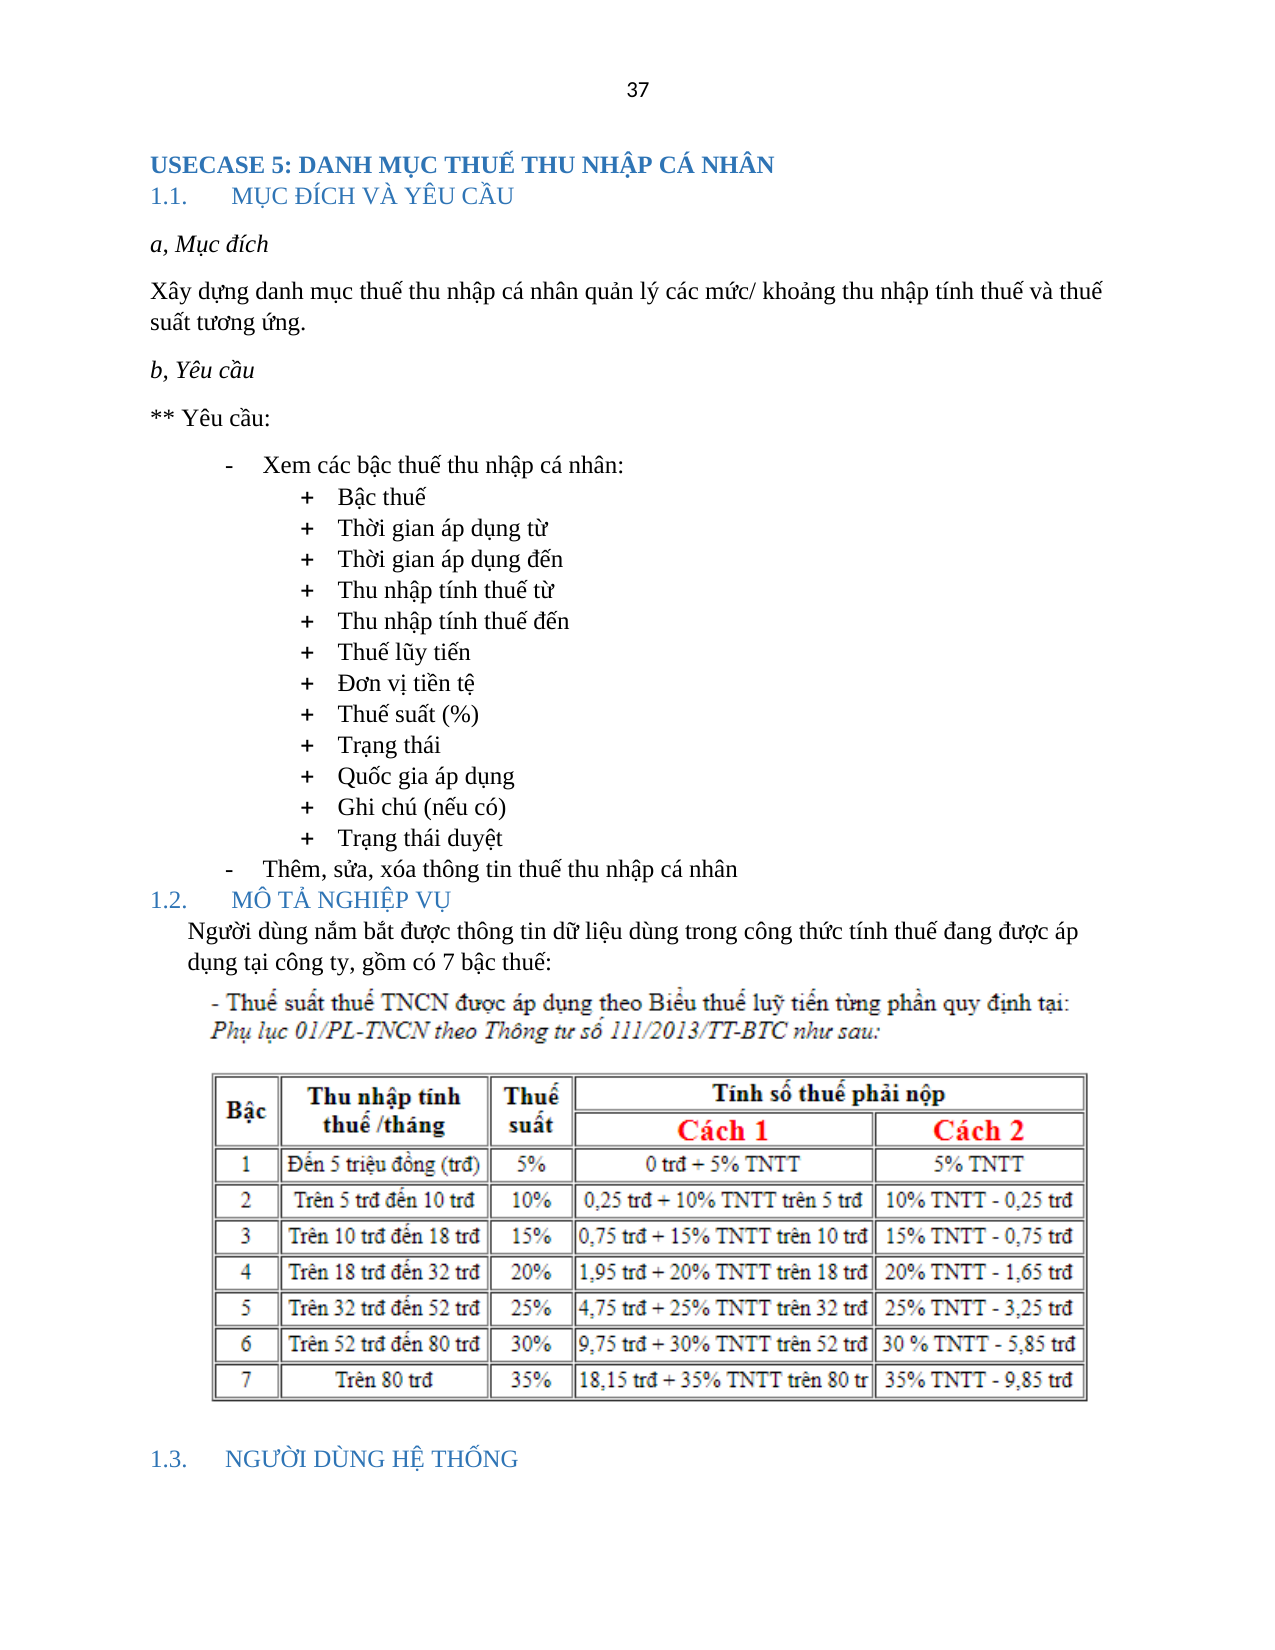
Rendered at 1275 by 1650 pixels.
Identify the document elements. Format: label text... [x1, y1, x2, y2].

text a, Mục đích [150, 229, 1125, 257]
subtitle USECASE 5: DANH MỤC THUẾ THU NHẬP CÁ NHÂN [150, 150, 1125, 179]
list Quốc gia áp dụng [300, 761, 1125, 790]
picture [187, 978, 1091, 1411]
list Ghi chú (nếu có) [300, 792, 1125, 821]
text Xây dựng danh mục thuế thu nhập cá nhân quản lý các mức/ khoảng thu nhập tính thuế và thuế suất tương ứng. [150, 276, 1125, 336]
list Thêm, sửa, xóa thông tin thuế thu nhập cá nhân [225, 854, 1125, 883]
list Thời gian áp dụng đến [300, 544, 1125, 572]
list Bậc thuế [300, 482, 1125, 510]
list Thu nhập tính thuế đến [300, 606, 1125, 634]
text ** Yêu cầu: [150, 403, 1125, 432]
list Thời gian áp dụng từ [300, 513, 1125, 541]
list Thuế lũy tiến [300, 637, 1125, 666]
list Trạng thái duyệt [300, 823, 1125, 852]
list Trạng thái [300, 730, 1125, 759]
list MÔ TẢ NGHIỆP VỤ [150, 885, 1125, 914]
list Đơn vị tiền tệ [300, 668, 1125, 697]
list Thu nhập tính thuế từ [300, 575, 1125, 603]
list Thuế suất (%) [300, 699, 1125, 728]
list Người dùng nắm bắt được thông tin dữ liệu dùng trong công thức tính thuế đang được áp dụng tại công ty, gồm có 7 bậc thuế: [187, 916, 1125, 976]
text b, Yêu cầu [150, 355, 1125, 384]
list NGƯỜI DÙNG HỆ THỐNG [150, 1444, 1125, 1473]
list MỤC ĐÍCH VÀ YÊU CẦU [150, 181, 1125, 210]
list Xem các bậc thuế thu nhập cá nhân: [225, 451, 1125, 479]
